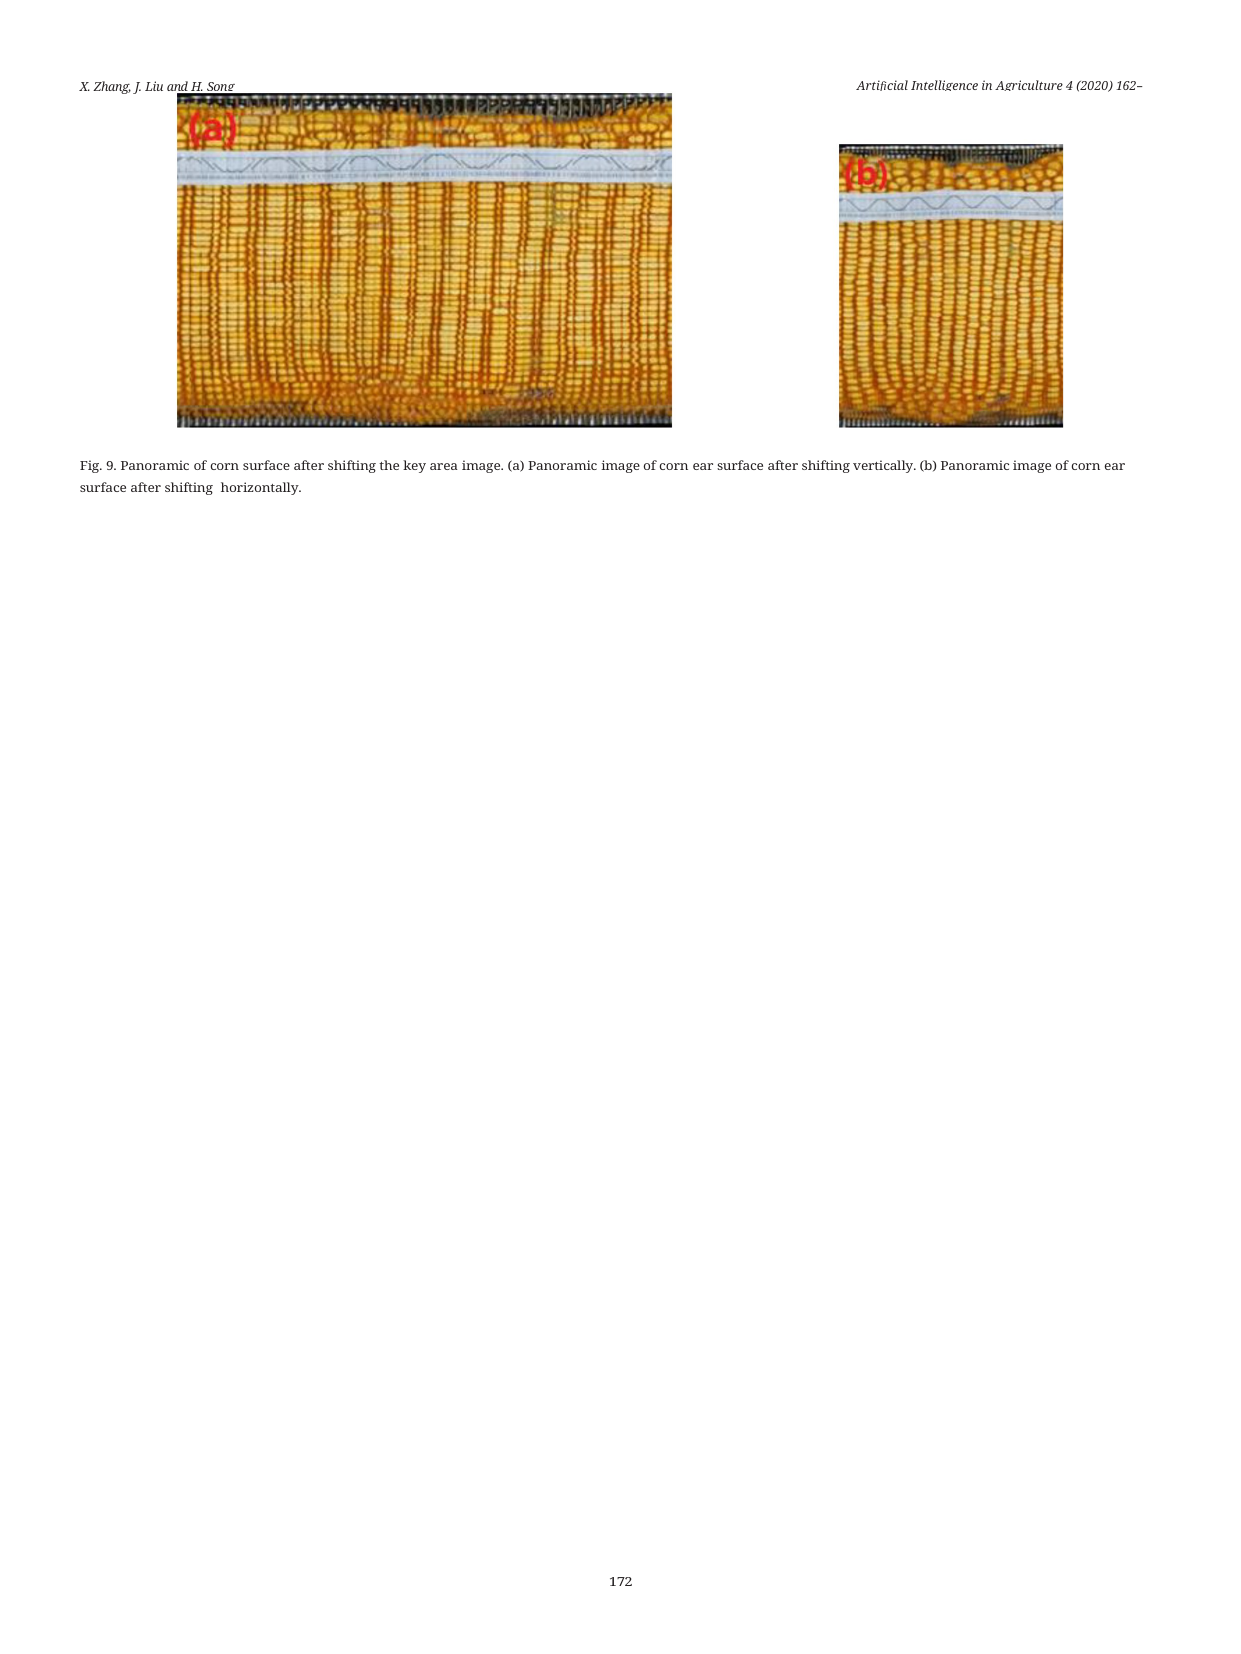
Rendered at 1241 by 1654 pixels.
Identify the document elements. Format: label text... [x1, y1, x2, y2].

picture [175, 91, 1064, 428]
text Fig. 9. Panoramic of corn surface after shifting the key area image. (a) Panoramic image of corn ear surface after shifting vertically. (b) Panoramic image of corn ear surface after shifting horizontally. [79, 457, 1173, 496]
